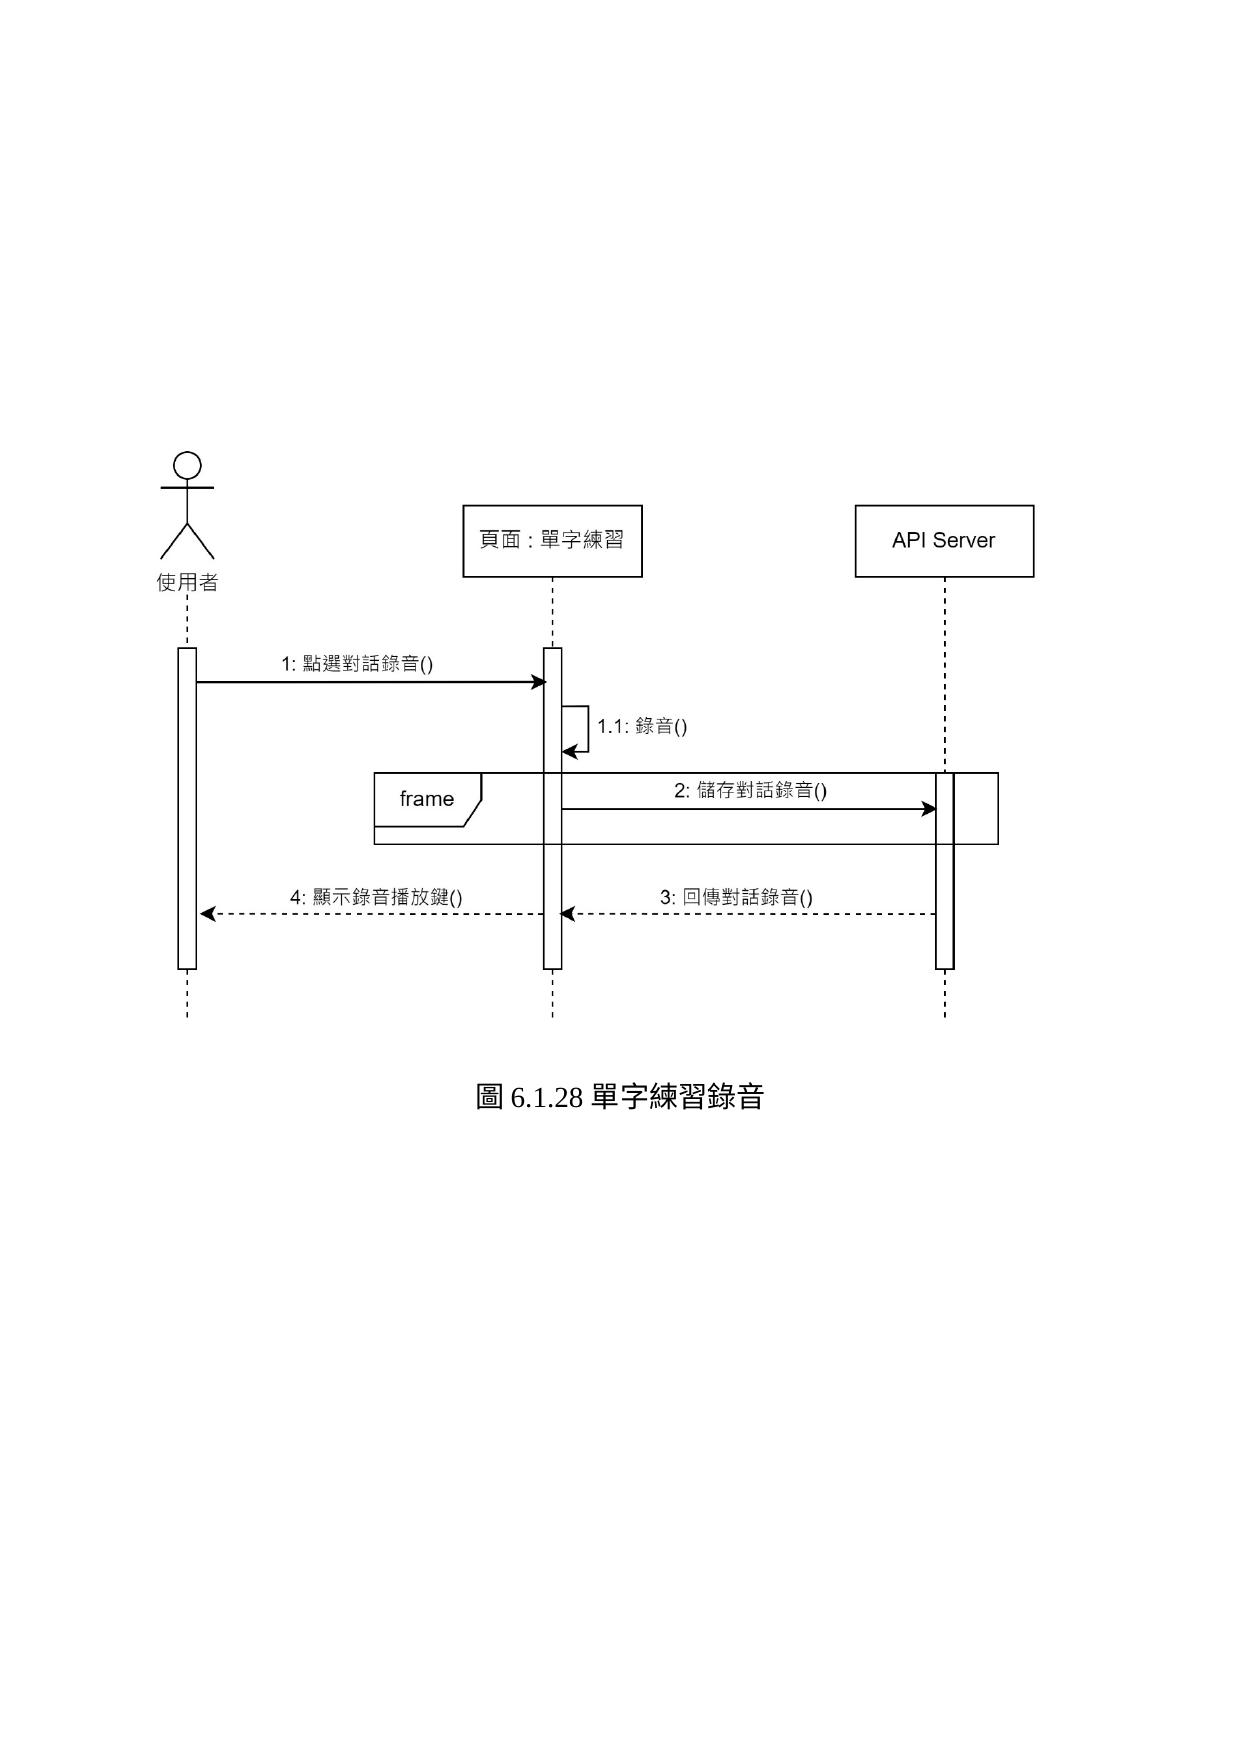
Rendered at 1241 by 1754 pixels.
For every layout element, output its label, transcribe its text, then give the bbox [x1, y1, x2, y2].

picture [138, 433, 1054, 1043]
